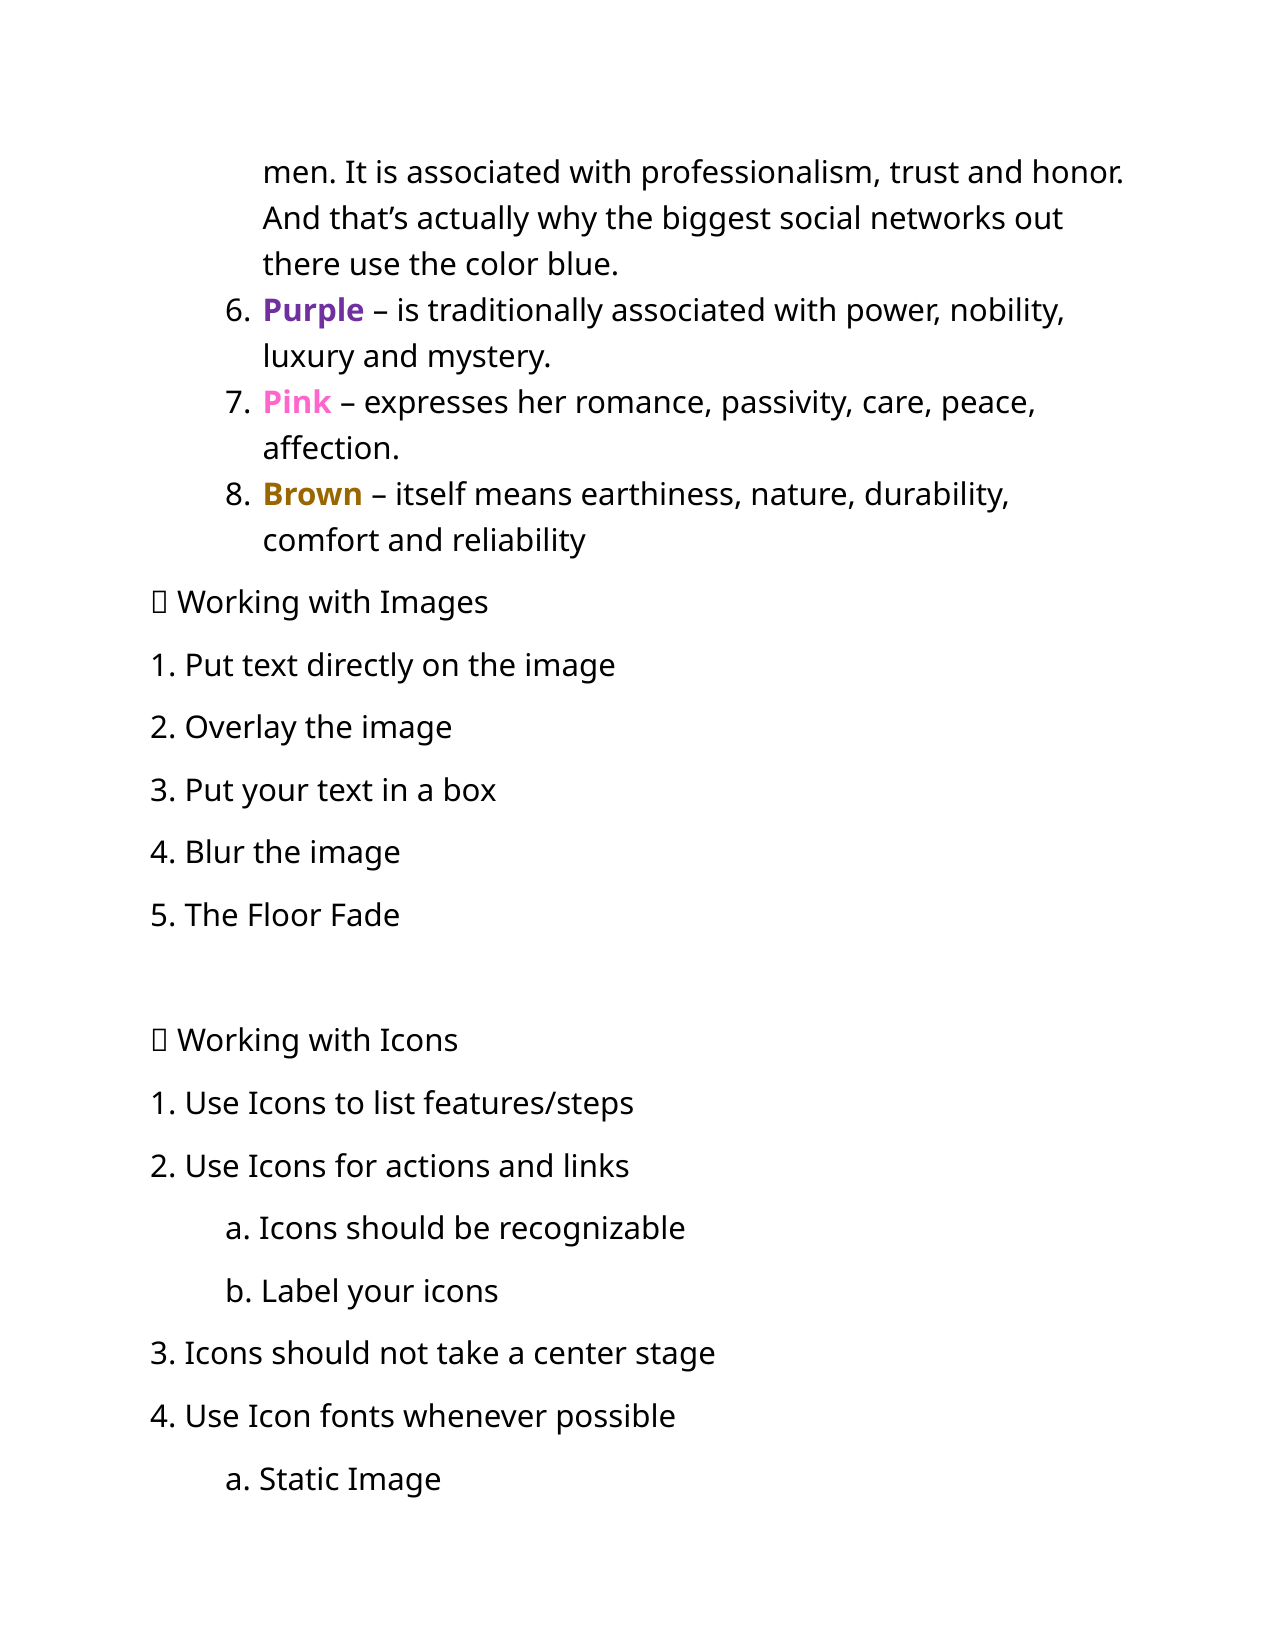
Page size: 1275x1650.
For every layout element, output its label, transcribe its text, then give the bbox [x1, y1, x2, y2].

text a. Icons should be recognizable [150, 1206, 1125, 1249]
text 1. Put text directly on the image [150, 643, 1125, 685]
text 3. Icons should not take a center stage [150, 1331, 1125, 1374]
text 4. Use Icon fonts whenever possible [150, 1394, 1125, 1437]
text 2. Use Icons for actions and links [150, 1143, 1125, 1186]
text b. Label your icons [150, 1269, 1125, 1311]
text 4. Blur the image [150, 831, 1125, 873]
text 5. The Floor Fade [150, 893, 1125, 936]
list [225, 150, 1125, 284]
list Pink – expresses her romance, passivity, care, peace, affection. [225, 380, 1125, 468]
text 1. Use Icons to list features/steps [150, 1081, 1125, 1123]
text a. Static Image [150, 1457, 1125, 1499]
text 2. Overlay the image [150, 705, 1125, 748]
text Working with Icons [150, 1018, 1125, 1061]
text 3. Put your text in a box [150, 768, 1125, 811]
text Working with Images [150, 580, 1125, 623]
list Purple – is traditionally associated with power, nobility, luxury and mystery. [225, 288, 1125, 376]
list Brown – itself means earthiness, nature, durability, comfort and reliability [225, 472, 1125, 560]
